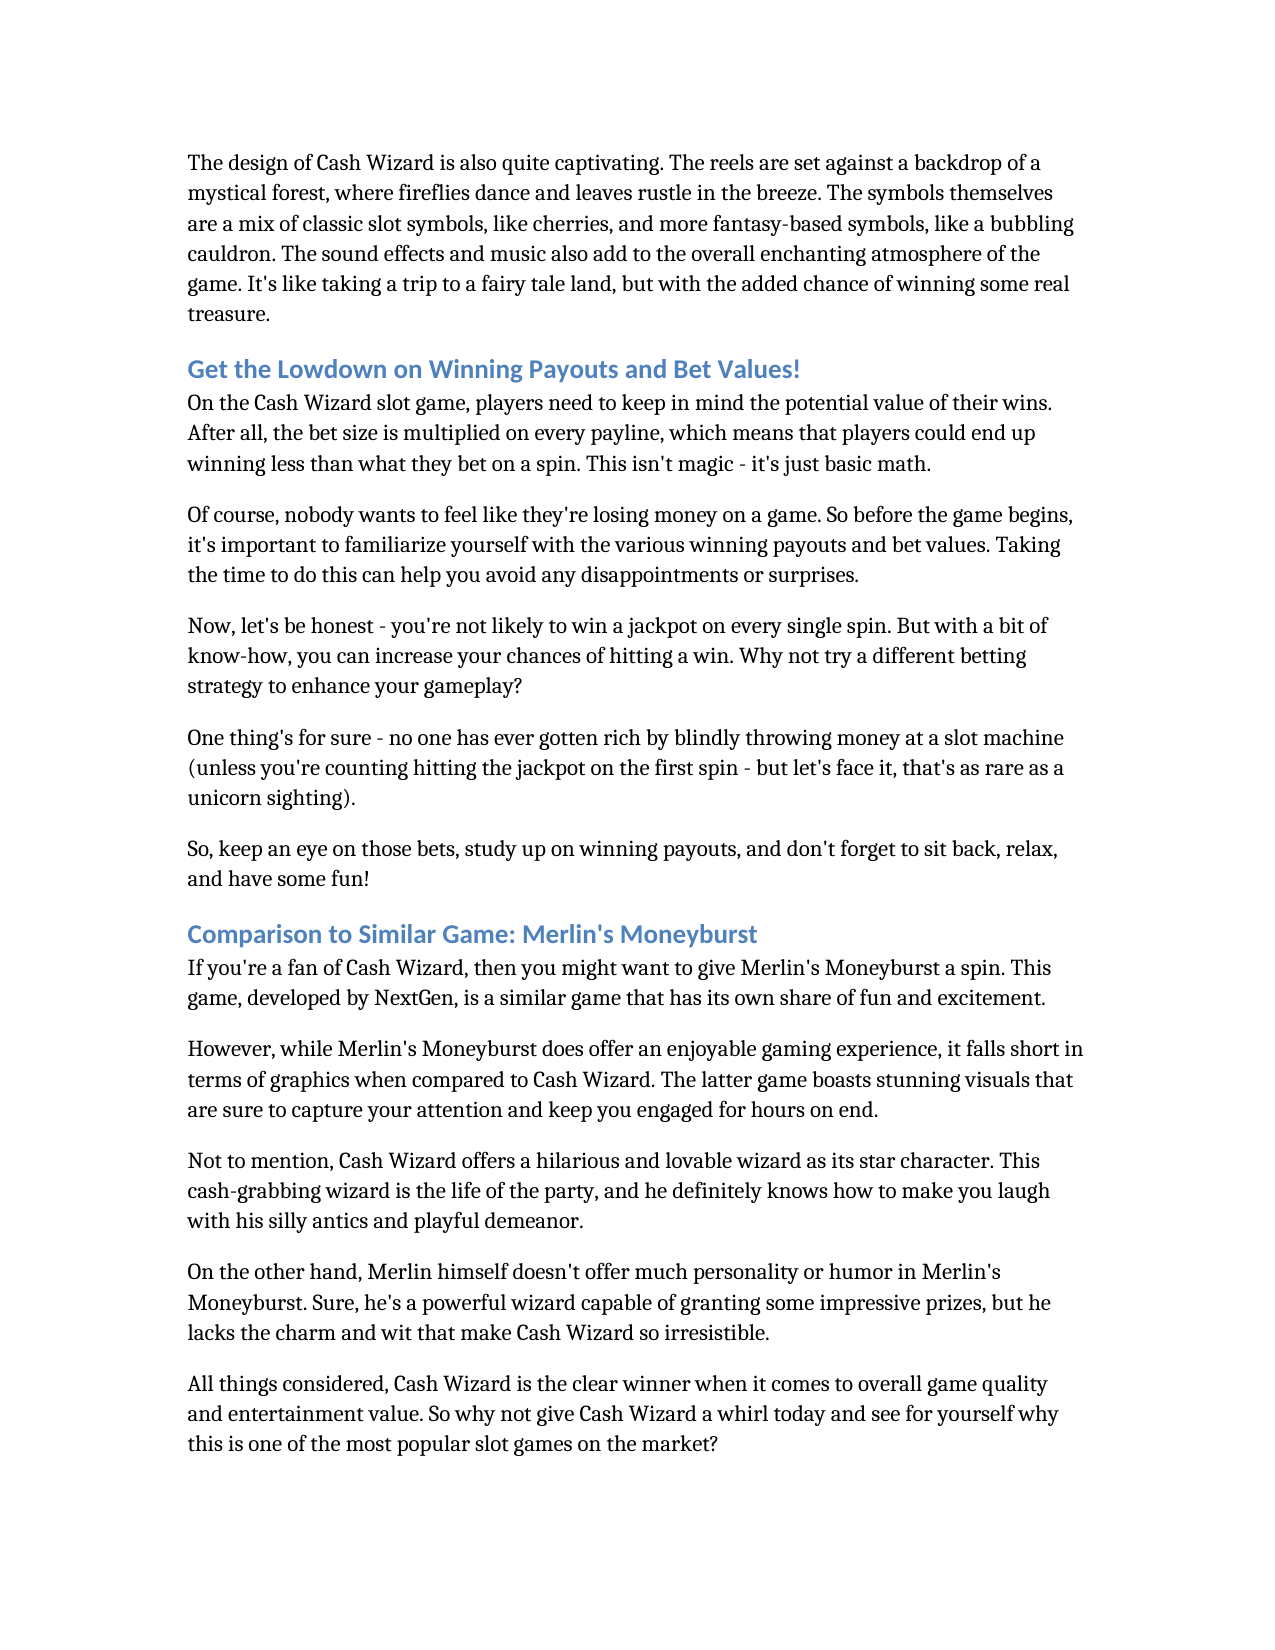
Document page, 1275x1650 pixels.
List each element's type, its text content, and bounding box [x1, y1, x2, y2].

text If you're a fan of Cash Wizard, then you might want to give Merlin's Moneyburst a spin. This game, developed by NextGen, is a similar game that has its own share of fun and excitement. [187, 955, 1087, 1012]
text So, keep an eye on those bets, study up on winning payouts, and don't forget to sit back, relax, and have some fun! [187, 836, 1087, 892]
subtitle Get the Lowdown on Winning Payouts and Bet Values! [187, 352, 1087, 385]
text One thing's for sure - no one has ever gotten rich by blindly throwing money at a slot machine (unless you're counting hitting the jackpot on the first spin - but let's face it, that's as rare as a unicorn sighting). [187, 724, 1087, 811]
text On the other hand, Merlin himself doesn't offer much personality or humor in Merlin's Moneyburst. Sure, he's a powerful wizard capable of granting some impressive prizes, but he lacks the charm and wit that make Cash Wizard so irresistible. [187, 1259, 1087, 1346]
text Of course, nobody wants to feel like they're losing money on a game. So before the game begins, it's important to familiarize yourself with the various winning payouts and bet values. Taking the time to do this can help you avoid any disappointments or surprises. [187, 501, 1087, 588]
subtitle Comparison to Similar Game: Merlin's Moneyburst [187, 917, 1087, 950]
text All things considered, Cash Wizard is the clear winner when it comes to overall game quality and entertainment value. So why not give Cash Wizard a whirl today and see for yourself why this is one of the most popular slot games on the market? [187, 1371, 1087, 1457]
text However, while Merlin's Moneyburst does offer an enjoyable gaming experience, it falls short in terms of graphics when compared to Cash Wizard. The latter game boasts stunning visuals that are sure to capture your attention and keep you engaged for hours on end. [187, 1036, 1087, 1123]
text The design of Cash Wizard is also quite captivating. The reels are set against a backdrop of a mystical forest, where fireflies dance and leaves rustle in the breeze. The symbols themselves are a mix of classic slot symbols, like cherries, and more fantasy-based symbols, like a bubbling cauldron. The sound effects and music also add to the overall enchanting atmosphere of the game. It's like taking a trip to a fairy tale land, but with the added chance of winning some real treasure. [187, 150, 1087, 327]
text Not to mention, Cash Wizard offers a hilarious and lovable wizard as its star character. This cash-grabbing wizard is the life of the party, and he definitely knows how to make you laugh with his silly antics and playful demeanor. [187, 1148, 1087, 1234]
text Now, let's be honest - you're not likely to win a jackpot on every single spin. But with a bit of know-how, you can increase your chances of hitting a win. Why not try a different betting strategy to enhance your gameplay? [187, 613, 1087, 700]
text On the Cash Wizard slot game, players need to keep in mind the potential value of their wins. After all, the bet size is multiplied on every payline, which means that players could end up winning less than what they bet on a spin. This isn't magic - it's just basic math. [187, 390, 1087, 477]
